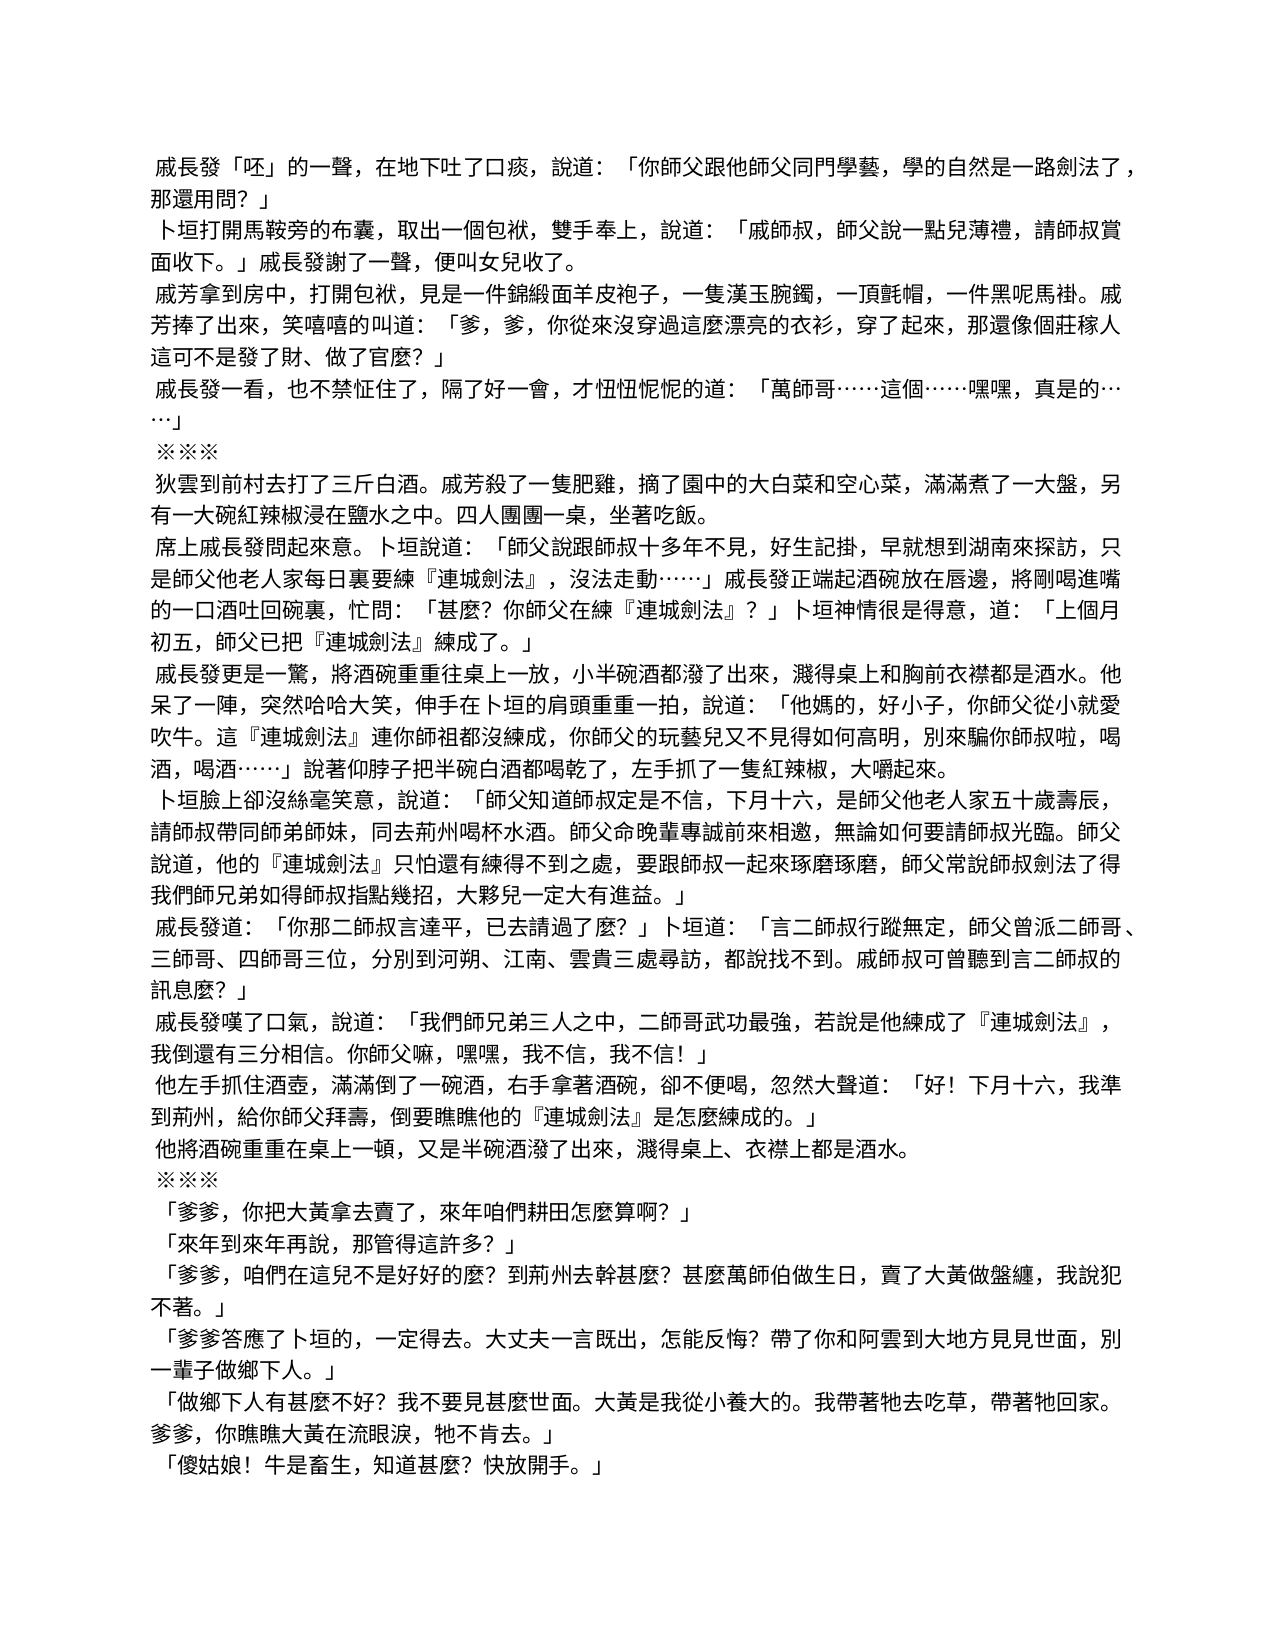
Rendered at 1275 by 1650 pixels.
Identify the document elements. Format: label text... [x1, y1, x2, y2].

text ※※※ [150, 435, 1125, 467]
text 戚長發「呸」的一聲，在地下吐了口痰，說道：「你師父跟他師父同門學藝，學的自然是一路劍法了，那還用問？」 [150, 150, 1125, 213]
text 「傻姑娘！牛是畜生，知道甚麼？快放開手。」 [150, 1448, 1125, 1480]
text 卜垣打開馬鞍旁的布囊，取出一個包袱，雙手奉上，說道：「戚師叔，師父說一點兒薄禮，請師叔賞面收下。」戚長發謝了一聲，便叫女兒收了。 [150, 213, 1125, 277]
text 戚長發一看，也不禁怔住了，隔了好一會，才忸忸怩怩的道：「萬師哥……這個……嘿嘿，真是的……」 [150, 372, 1125, 435]
text 他左手抓住酒壺，滿滿倒了一碗酒，右手拿著酒碗，卻不便喝，忽然大聲道：「好！下月十六，我準到荊州，給你師父拜壽，倒要瞧瞧他的『連城劍法』是怎麼練成的。」 [150, 1068, 1125, 1132]
text 戚長發嘆了口氣，說道：「我們師兄弟三人之中，二師哥武功最強，若說是他練成了『連城劍法』，我倒還有三分相信。你師父嘛，嘿嘿，我不信，我不信！」 [150, 1005, 1125, 1068]
text 「爹爹，你把大黃拿去賣了，來年咱們耕田怎麼算啊？」 [150, 1195, 1125, 1227]
text 戚長發道：「你那二師叔言達平，已去請過了麼？」卜垣道：「言二師叔行蹤無定，師父曾派二師哥、三師哥、四師哥三位，分別到河朔、江南、雲貴三處尋訪，都說找不到。戚師叔可曾聽到言二師叔的訊息麼？」 [150, 910, 1125, 1005]
text 「做鄉下人有甚麼不好？我不要見甚麼世面。大黃是我從小養大的。我帶著牠去吃草，帶著牠回家。爹爹，你瞧瞧大黃在流眼淚，牠不肯去。」 [150, 1385, 1125, 1448]
text 「爹爹答應了卜垣的，一定得去。大丈夫一言既出，怎能反悔？帶了你和阿雲到大地方見見世面，別一輩子做鄉下人。」 [150, 1322, 1125, 1385]
text 狄雲到前村去打了三斤白酒。戚芳殺了一隻肥雞，摘了園中的大白菜和空心菜，滿滿煮了一大盤，另有一大碗紅辣椒浸在鹽水之中。四人團團一桌，坐著吃飯。 [150, 467, 1125, 530]
text 「來年到來年再說，那管得這許多？」 [150, 1227, 1125, 1258]
text 戚芳拿到房中，打開包袱，見是一件錦緞面羊皮袍子，一隻漢玉腕鐲，一頂氈帽，一件黑呢馬褂。戚芳捧了出來，笑嘻嘻的叫道：「爹，爹，你從來沒穿過這麼漂亮的衣衫，穿了起來，那還像個莊稼人？這可不是發了財、做了官麼？」 [150, 277, 1125, 372]
text ※※※ [150, 1163, 1125, 1195]
text 席上戚長發問起來意。卜垣說道：「師父說跟師叔十多年不見，好生記掛，早就想到湖南來探訪，只是師父他老人家每日裏要練『連城劍法』，沒法走動……」戚長發正端起酒碗放在唇邊，將剛喝進嘴的一口酒吐回碗裏，忙問：「甚麼？你師父在練『連城劍法』？」卜垣神情很是得意，道：「上個月初五，師父已把『連城劍法』練成了。」 [150, 530, 1125, 657]
text 他將酒碗重重在桌上一頓，又是半碗酒潑了出來，濺得桌上、衣襟上都是酒水。 [150, 1132, 1125, 1163]
text 卜垣臉上卻沒絲毫笑意，說道：「師父知道師叔定是不信，下月十六，是師父他老人家五十歲壽辰，請師叔帶同師弟師妹，同去荊州喝杯水酒。師父命晚輩專誠前來相邀，無論如何要請師叔光臨。師父說道，他的『連城劍法』只怕還有練得不到之處，要跟師叔一起來琢磨琢磨，師父常說師叔劍法了得，我們師兄弟如得師叔指點幾招，大夥兒一定大有進益。」 [150, 783, 1125, 910]
text 「爹爹，咱們在這兒不是好好的麼？到荊州去幹甚麼？甚麼萬師伯做生日，賣了大黃做盤纏，我說犯不著。」 [150, 1258, 1125, 1322]
text 戚長發更是一驚，將酒碗重重往桌上一放，小半碗酒都潑了出來，濺得桌上和胸前衣襟都是酒水。他呆了一陣，突然哈哈大笑，伸手在卜垣的肩頭重重一拍，說道：「他媽的，好小子，你師父從小就愛吹牛。這『連城劍法』連你師祖都沒練成，你師父的玩藝兒又不見得如何高明，別來騙你師叔啦，喝酒，喝酒……」說著仰脖子把半碗白酒都喝乾了，左手抓了一隻紅辣椒，大嚼起來。 [150, 657, 1125, 783]
